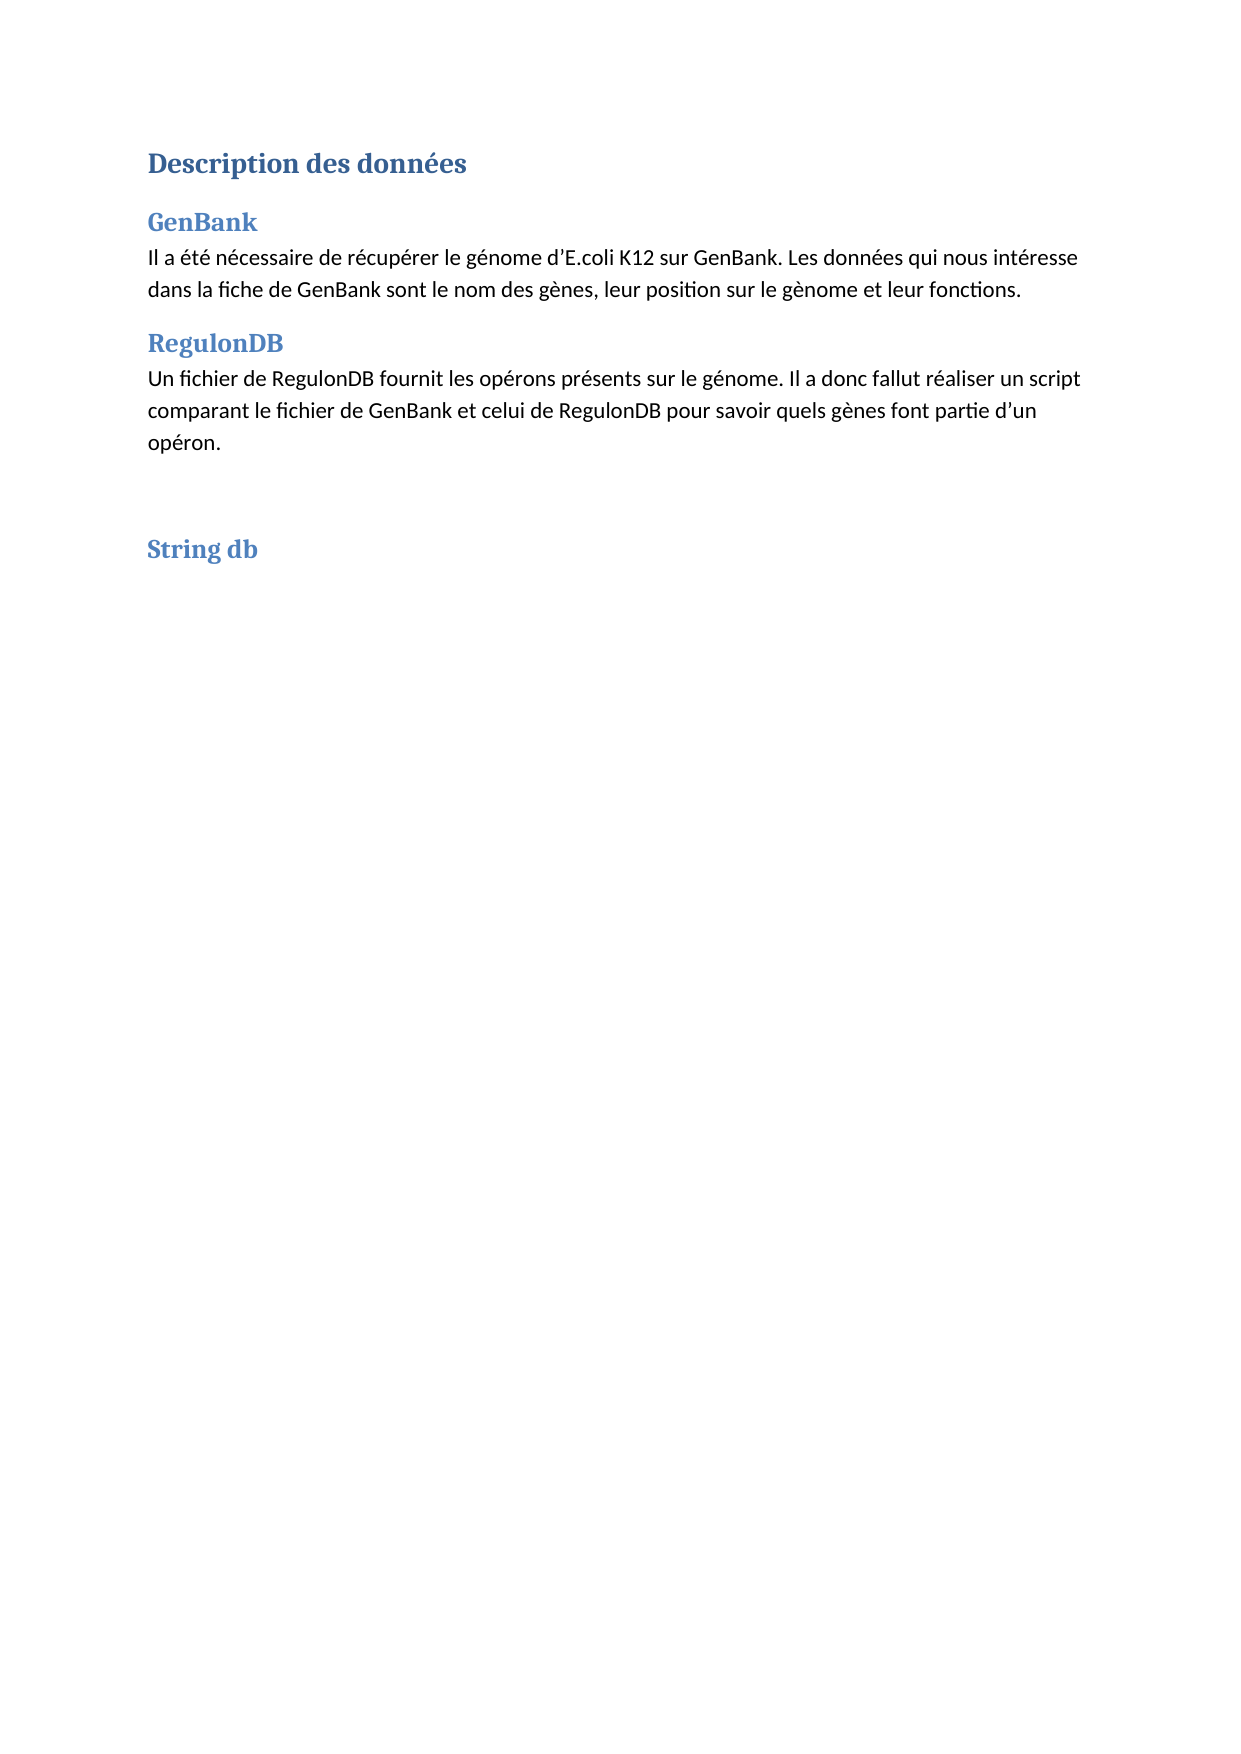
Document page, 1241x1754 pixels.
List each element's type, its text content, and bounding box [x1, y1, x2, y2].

text Un fichier de RegulonDB fournit les opérons présents sur le génome. Il a donc fallut réaliser un script comparant le fichier de GenBank et celui de RegulonDB pour savoir quels gènes font partie d’un opéron. [148, 364, 1093, 456]
subtitle GenBank [148, 207, 1093, 238]
subtitle RegulonDB [148, 328, 1093, 359]
text Il a été nécessaire de récupérer le génome d’E.coli K12 sur GenBank. Les données qui nous intéresse dans la fiche de GenBank sont le nom des gènes, leur position sur le gènome et leur fonctions. [148, 243, 1093, 303]
subtitle Description des données [148, 148, 1093, 181]
subtitle String db [148, 534, 1093, 565]
